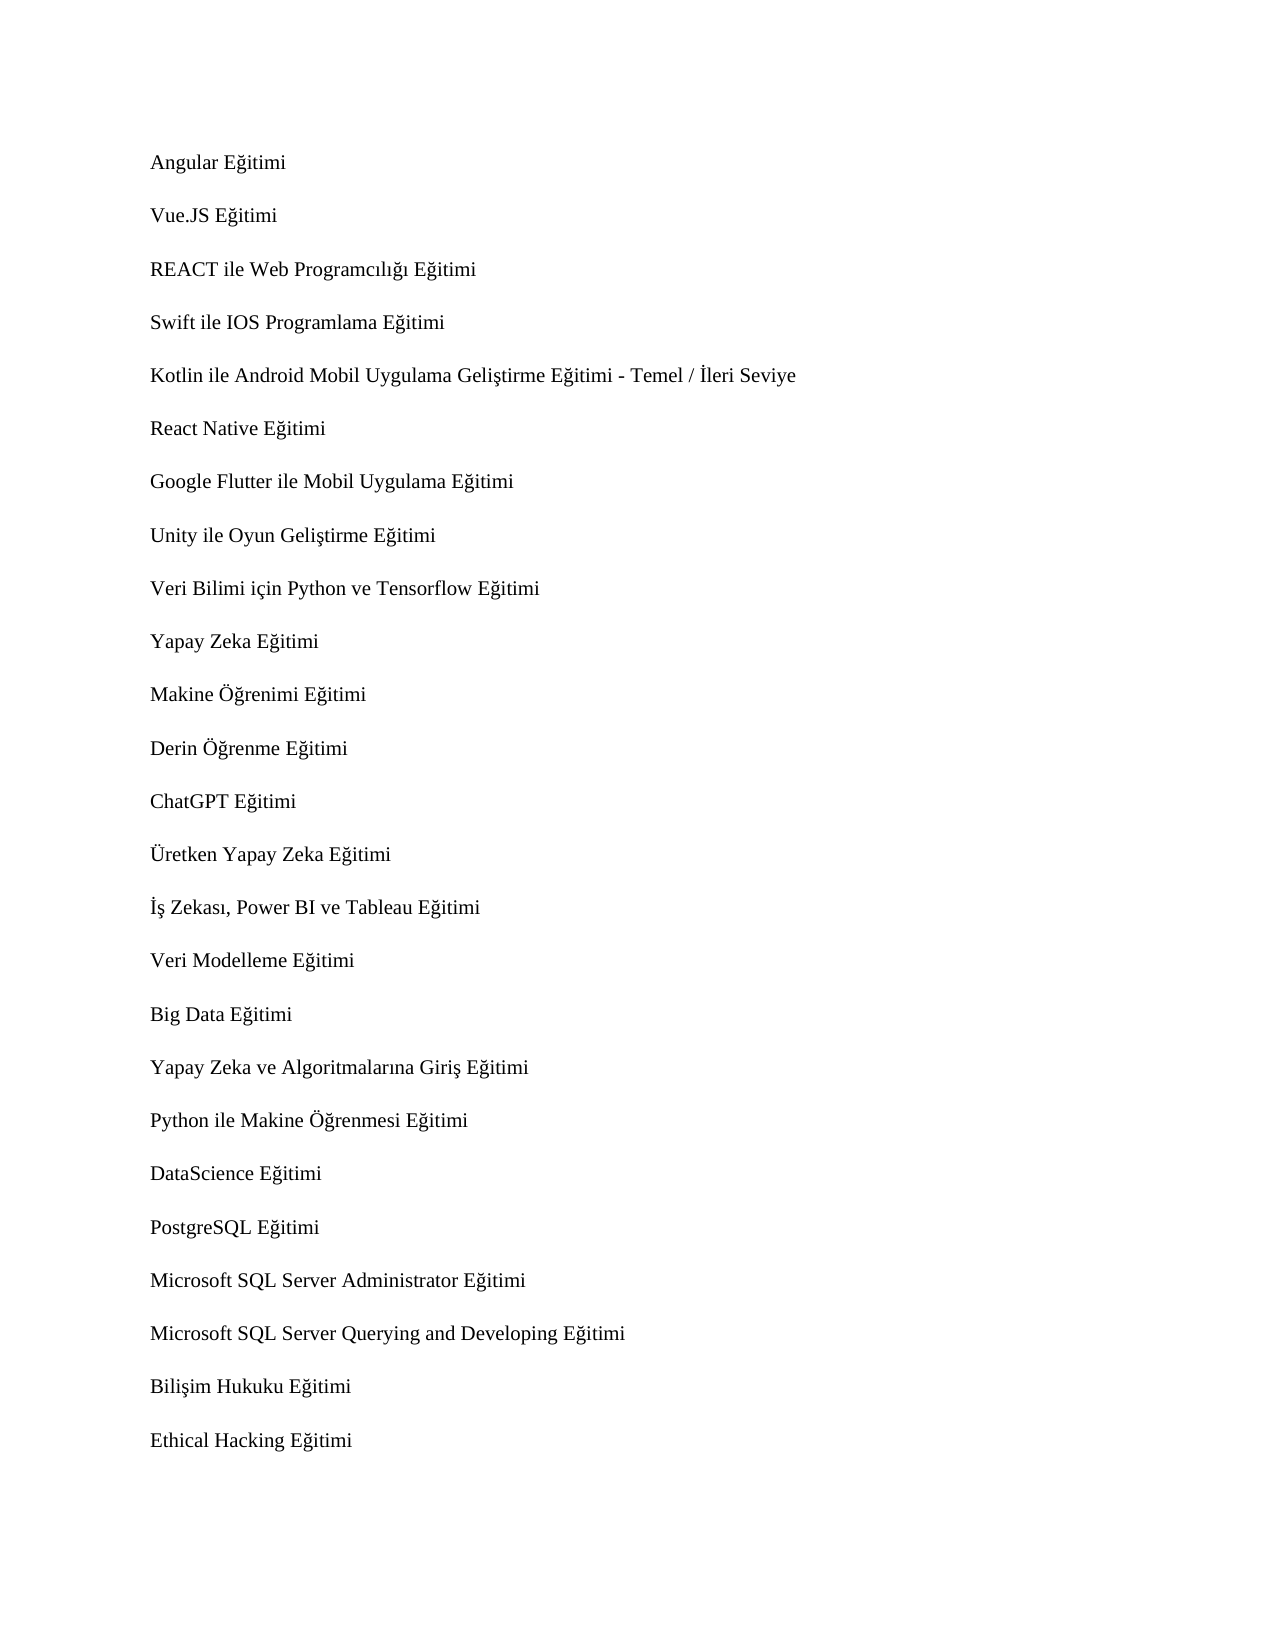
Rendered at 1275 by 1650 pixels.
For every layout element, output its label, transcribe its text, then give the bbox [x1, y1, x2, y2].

text Veri Bilimi için Python ve Tensorflow Eğitimi [150, 576, 1125, 600]
text Microsoft SQL Server Administrator Eğitimi [150, 1268, 1125, 1292]
text Google Flutter ile Mobil Uygulama Eğitimi [150, 469, 1125, 493]
text Üretken Yapay Zeka Eğitimi [150, 842, 1125, 866]
text Ethical Hacking Eğitimi [150, 1427, 1125, 1452]
text Bilişim Hukuku Eğitimi [150, 1374, 1125, 1398]
text React Native Eğitimi [150, 416, 1125, 440]
text Vue.JS Eğitimi [150, 203, 1125, 227]
text Angular Eğitimi [150, 150, 1125, 174]
text Big Data Eğitimi [150, 1002, 1125, 1026]
text PostgreSQL Eğitimi [150, 1214, 1125, 1239]
text Unity ile Oyun Geliştirme Eğitimi [150, 523, 1125, 547]
text Swift ile IOS Programlama Eğitimi [150, 310, 1125, 334]
text Veri Modelleme Eğitimi [150, 948, 1125, 972]
text Yapay Zeka ve Algoritmalarına Giriş Eğitimi [150, 1055, 1125, 1079]
text İş Zekası, Power BI ve Tableau Eğitimi [150, 895, 1125, 919]
text ChatGPT Eğitimi [150, 789, 1125, 813]
text Makine Öğrenimi Eğitimi [150, 682, 1125, 706]
text DataScience Eğitimi [150, 1161, 1125, 1185]
text REACT ile Web Programcılığı Eğitimi [150, 256, 1125, 281]
text Microsoft SQL Server Querying and Developing Eğitimi [150, 1321, 1125, 1345]
text Yapay Zeka Eğitimi [150, 629, 1125, 653]
text Derin Öğrenme Eğitimi [150, 736, 1125, 759]
text Python ile Makine Öğrenmesi Eğitimi [150, 1108, 1125, 1132]
text Kotlin ile Android Mobil Uygulama Geliştirme Eğitimi - Temel / İleri Seviye [150, 363, 1125, 387]
